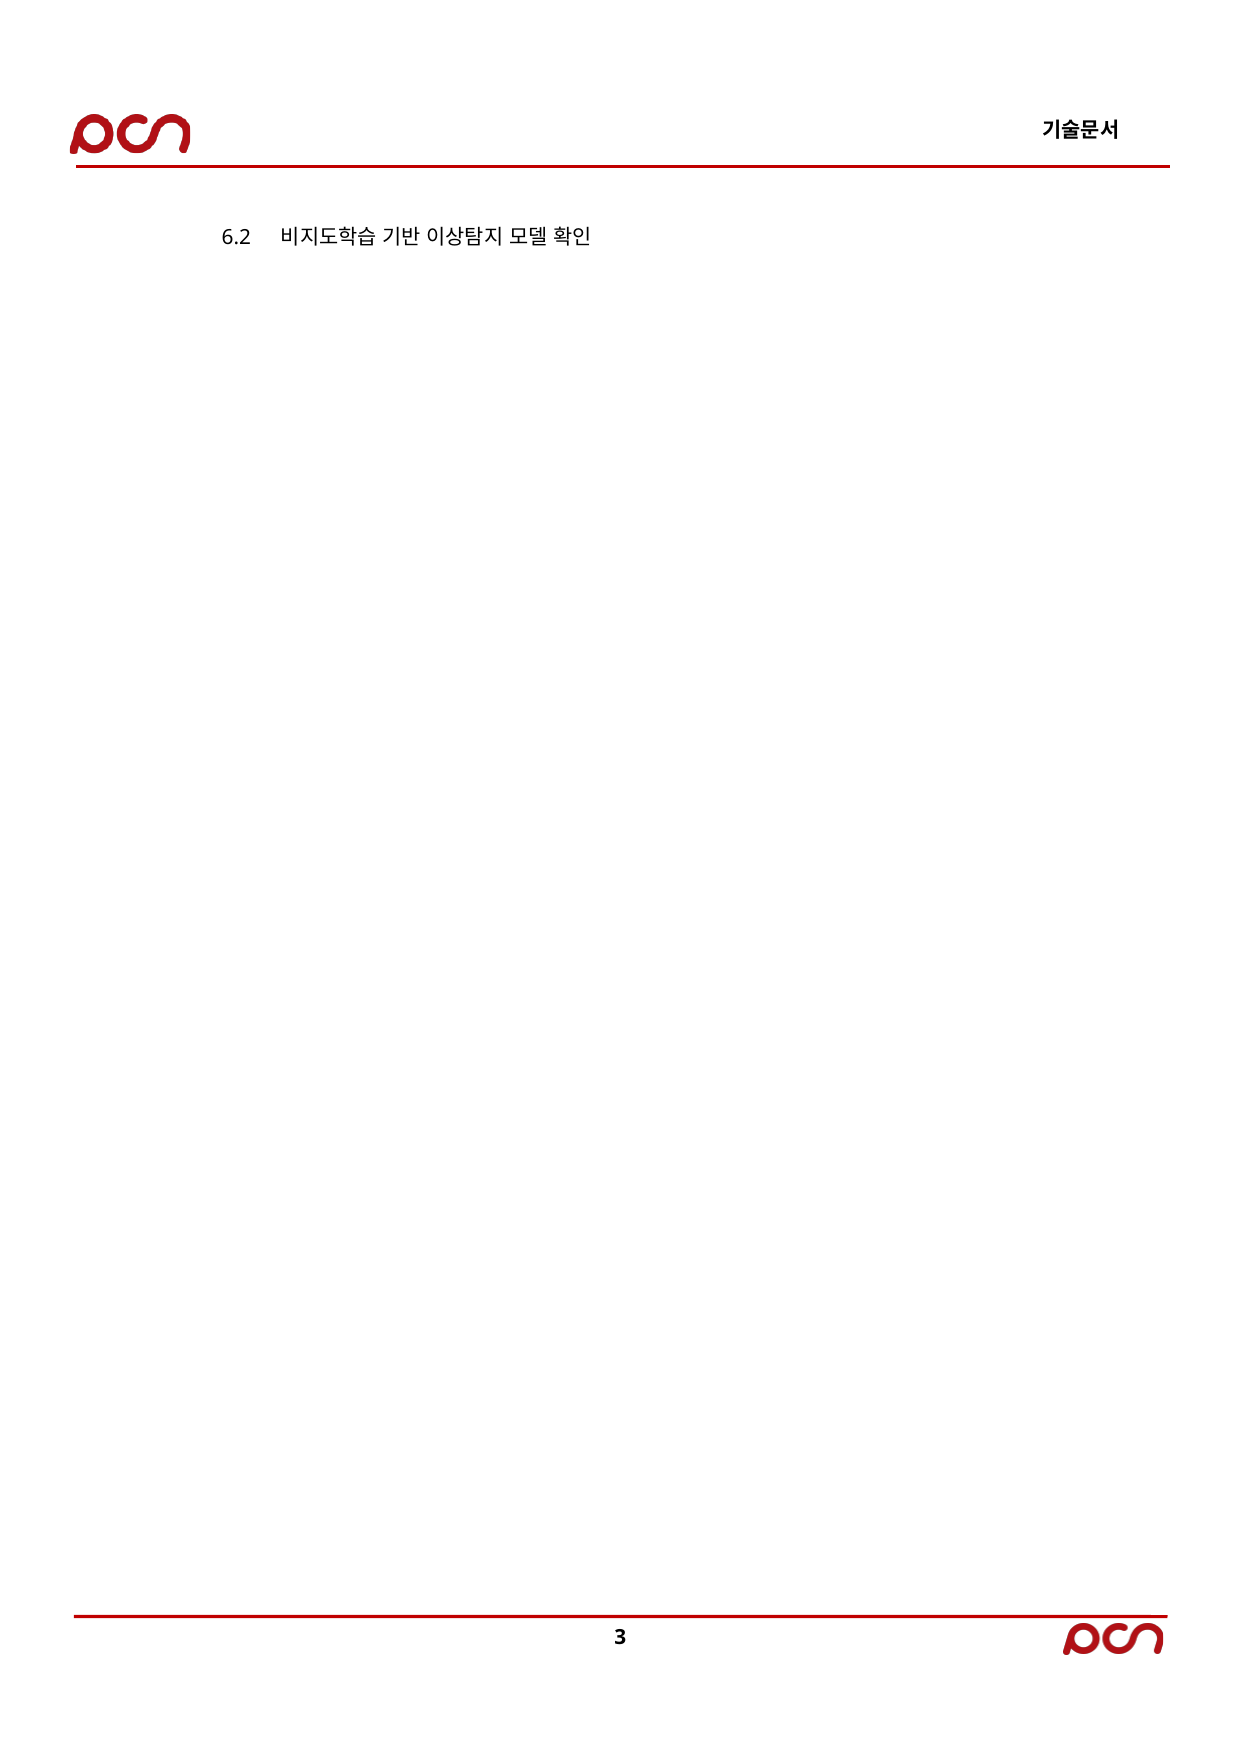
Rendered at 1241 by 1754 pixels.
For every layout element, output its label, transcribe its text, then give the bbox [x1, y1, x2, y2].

picture [69, 114, 191, 154]
list 비지도학습 기반 이상탐지 모델 확인 [221, 217, 1063, 254]
picture [1063, 1623, 1164, 1655]
